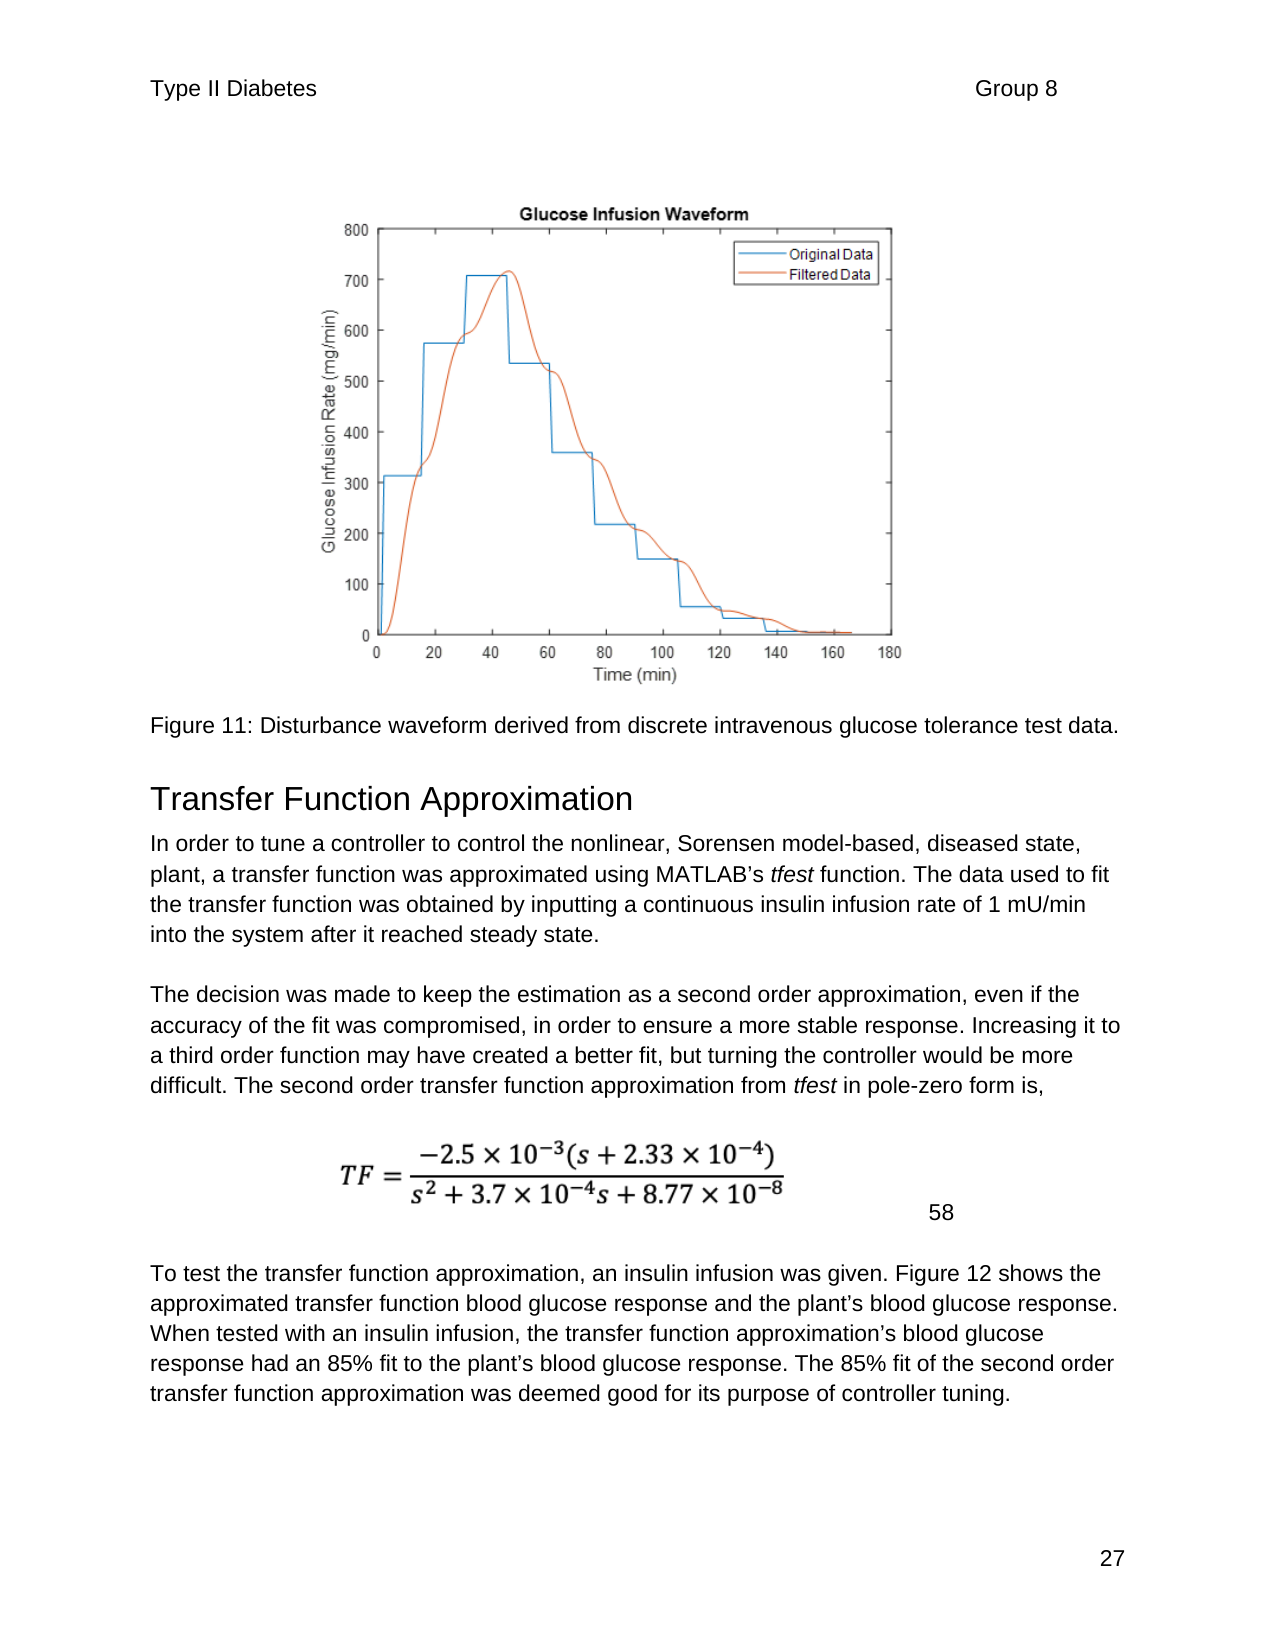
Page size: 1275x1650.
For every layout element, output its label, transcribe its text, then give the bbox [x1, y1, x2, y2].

text In order to tune a controller to control the nonlinear, Sorensen model-based, diseased state, plant, a transfer function was approximated using MATLAB’s tfest function. The data used to fit the transfer function was obtained by inputting a continuous insulin infusion rate of 1 mU/min into the system after it reached steady state. [150, 830, 1125, 947]
picture [327, 1132, 807, 1221]
subtitle Transfer Function Approximation [150, 779, 1125, 818]
text To test the transfer function approximation, an insulin infusion was given. Figure 12 shows the approximated transfer function blood glucose response and the plant’s blood glucose response. When tested with an insulin infusion, the transfer function approximation’s blood glucose response had an 85% fit to the plant’s blood glucose response. The 85% fit of the second order transfer function approximation was deemed good for its purpose of controller tuning. [150, 1259, 1125, 1407]
text The decision was made to keep the estimation as a second order approximation, even if the accuracy of the fit was compromised, in order to ensure a more stable response. Increasing it to a third order function may have created a better fit, but turning the controller would be more difficult. The second order transfer function approximation from tfest in pole-zero form is, [150, 981, 1125, 1098]
picture [292, 192, 954, 689]
